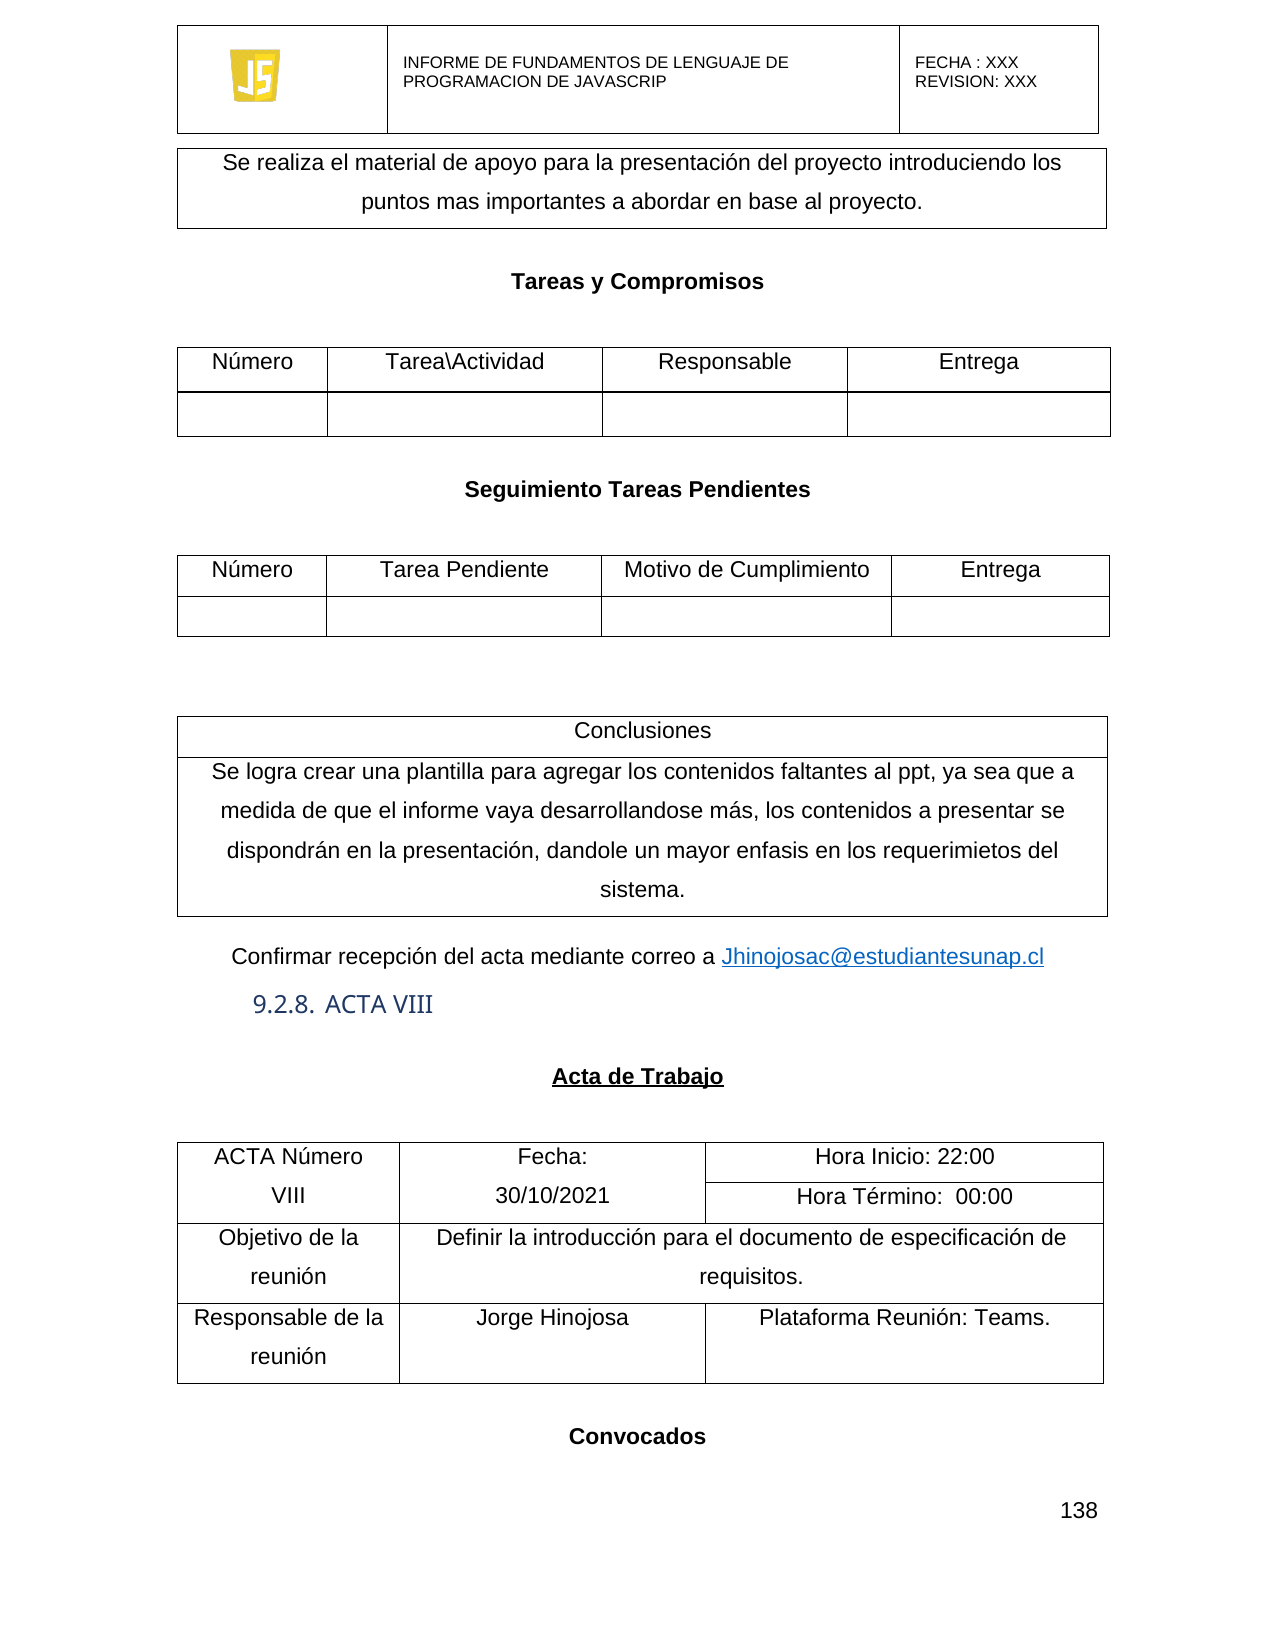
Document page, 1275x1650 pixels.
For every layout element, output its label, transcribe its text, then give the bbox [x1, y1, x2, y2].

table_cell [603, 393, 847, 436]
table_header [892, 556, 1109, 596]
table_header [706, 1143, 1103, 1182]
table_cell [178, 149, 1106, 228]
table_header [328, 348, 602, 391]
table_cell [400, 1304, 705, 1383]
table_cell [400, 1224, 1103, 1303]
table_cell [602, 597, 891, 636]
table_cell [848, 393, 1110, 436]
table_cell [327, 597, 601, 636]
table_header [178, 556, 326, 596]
text Seguimiento Tareas Pendientes [177, 476, 1098, 502]
text Acta de Trabajo [177, 1063, 1098, 1089]
text Tareas y Compromisos [177, 268, 1098, 294]
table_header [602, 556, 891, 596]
text Confirmar recepción del acta mediante correo a Jhinojosac@estudiantesunap.cl [177, 943, 1098, 969]
subtitle ACTA VIII [252, 987, 1098, 1021]
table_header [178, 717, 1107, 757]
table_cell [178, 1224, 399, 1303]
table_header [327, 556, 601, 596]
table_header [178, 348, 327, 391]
picture [217, 33, 293, 109]
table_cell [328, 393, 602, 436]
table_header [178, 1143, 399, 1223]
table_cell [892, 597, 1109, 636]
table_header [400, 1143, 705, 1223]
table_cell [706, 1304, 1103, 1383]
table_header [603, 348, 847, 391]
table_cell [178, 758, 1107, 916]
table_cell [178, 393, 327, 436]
text Convocados [177, 1423, 1098, 1449]
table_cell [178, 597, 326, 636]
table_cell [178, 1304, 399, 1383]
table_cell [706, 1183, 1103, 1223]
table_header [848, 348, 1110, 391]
